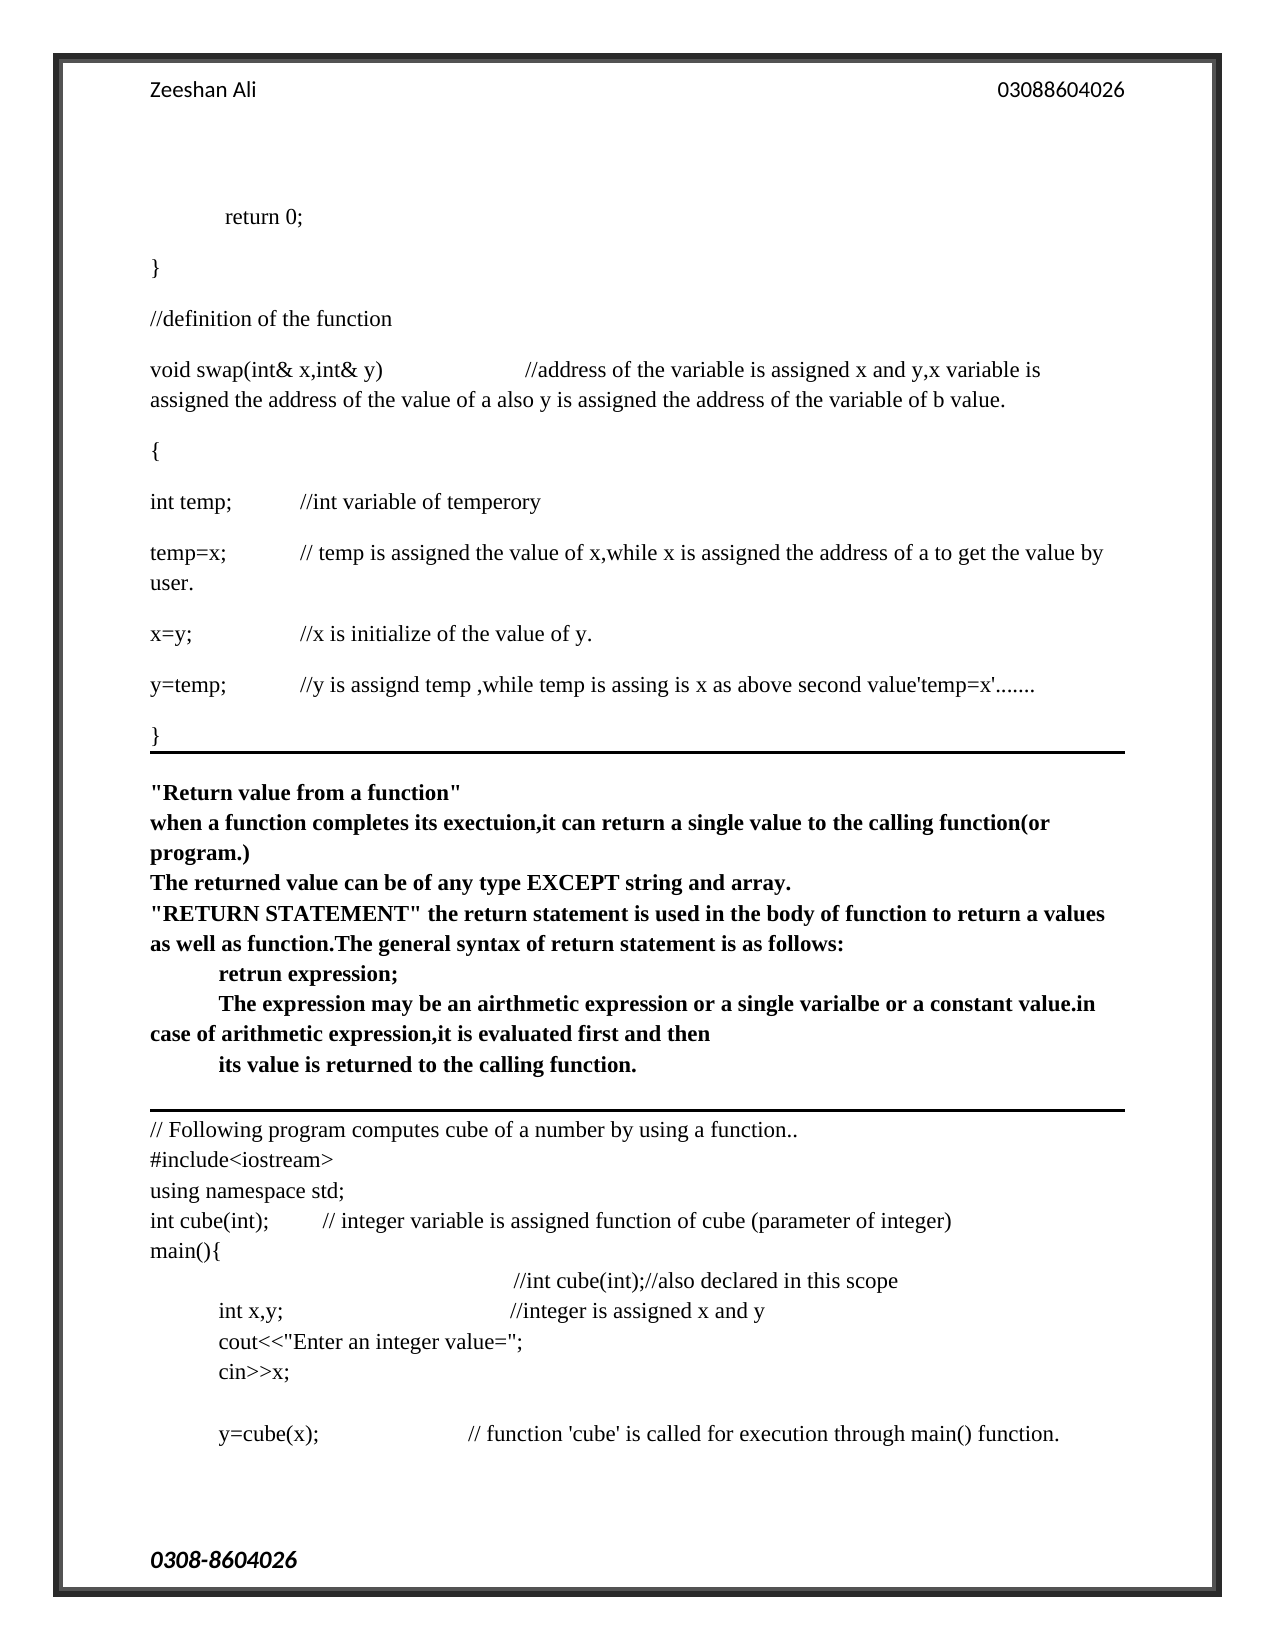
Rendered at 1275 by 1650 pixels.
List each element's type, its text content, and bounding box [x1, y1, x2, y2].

text return 0; [150, 203, 1125, 229]
text "RETURN STATEMENT" the return statement is used in the body of function to return a values as well as function.The general syntax of return statement is as follows: [150, 899, 1125, 956]
text when a function completes its exectuion,it can return a single value to the calling function(or program.) [150, 809, 1125, 866]
text cout<<"Enter an integer value="; [150, 1328, 1125, 1354]
text void swap(int& x,int& y) //address of the variable is assigned x and y,x variable is assigned the address of the value of a also y is assigned the address of the variable of b value. [150, 356, 1125, 412]
text "Return value from a function" [150, 779, 1125, 805]
text #include<iostream> [150, 1146, 1125, 1173]
text x=y; //x is initialize of the value of y. [150, 620, 1125, 647]
text temp=x; // temp is assigned the value of x,while x is assigned the address of a to get the value by user. [150, 539, 1125, 596]
text its value is returned to the calling function. [150, 1051, 1125, 1077]
text y=cube(x); // function 'cube' is called for execution through main() function. [150, 1420, 1125, 1446]
text { [150, 437, 1125, 463]
text int x,y; //integer is assigned x and y [150, 1297, 1125, 1324]
text int cube(int); // integer variable is assigned function of cube (parameter of integer) [150, 1207, 1125, 1233]
text int temp; //int variable of temperory [150, 488, 1125, 514]
text cin>>x; [150, 1358, 1125, 1384]
text } [150, 254, 1125, 280]
text y=temp; //y is assignd temp ,while temp is assing is x as above second value'temp=x'....... [150, 671, 1125, 698]
text //int cube(int);//also declared in this scope [150, 1267, 1125, 1294]
text The expression may be an airthmetic expression or a single varialbe or a constant value.in case of arithmetic expression,it is evaluated first and then [150, 990, 1125, 1047]
text // Following program computes cube of a number by using a function.. [150, 1116, 1125, 1143]
text } [150, 722, 1125, 751]
text main(){ [150, 1237, 1125, 1263]
text The returned value can be of any type EXCEPT string and array. [150, 869, 1125, 896]
text using namespace std; [150, 1177, 1125, 1203]
text retrun expression; [150, 960, 1125, 986]
text //definition of the function [150, 305, 1125, 331]
